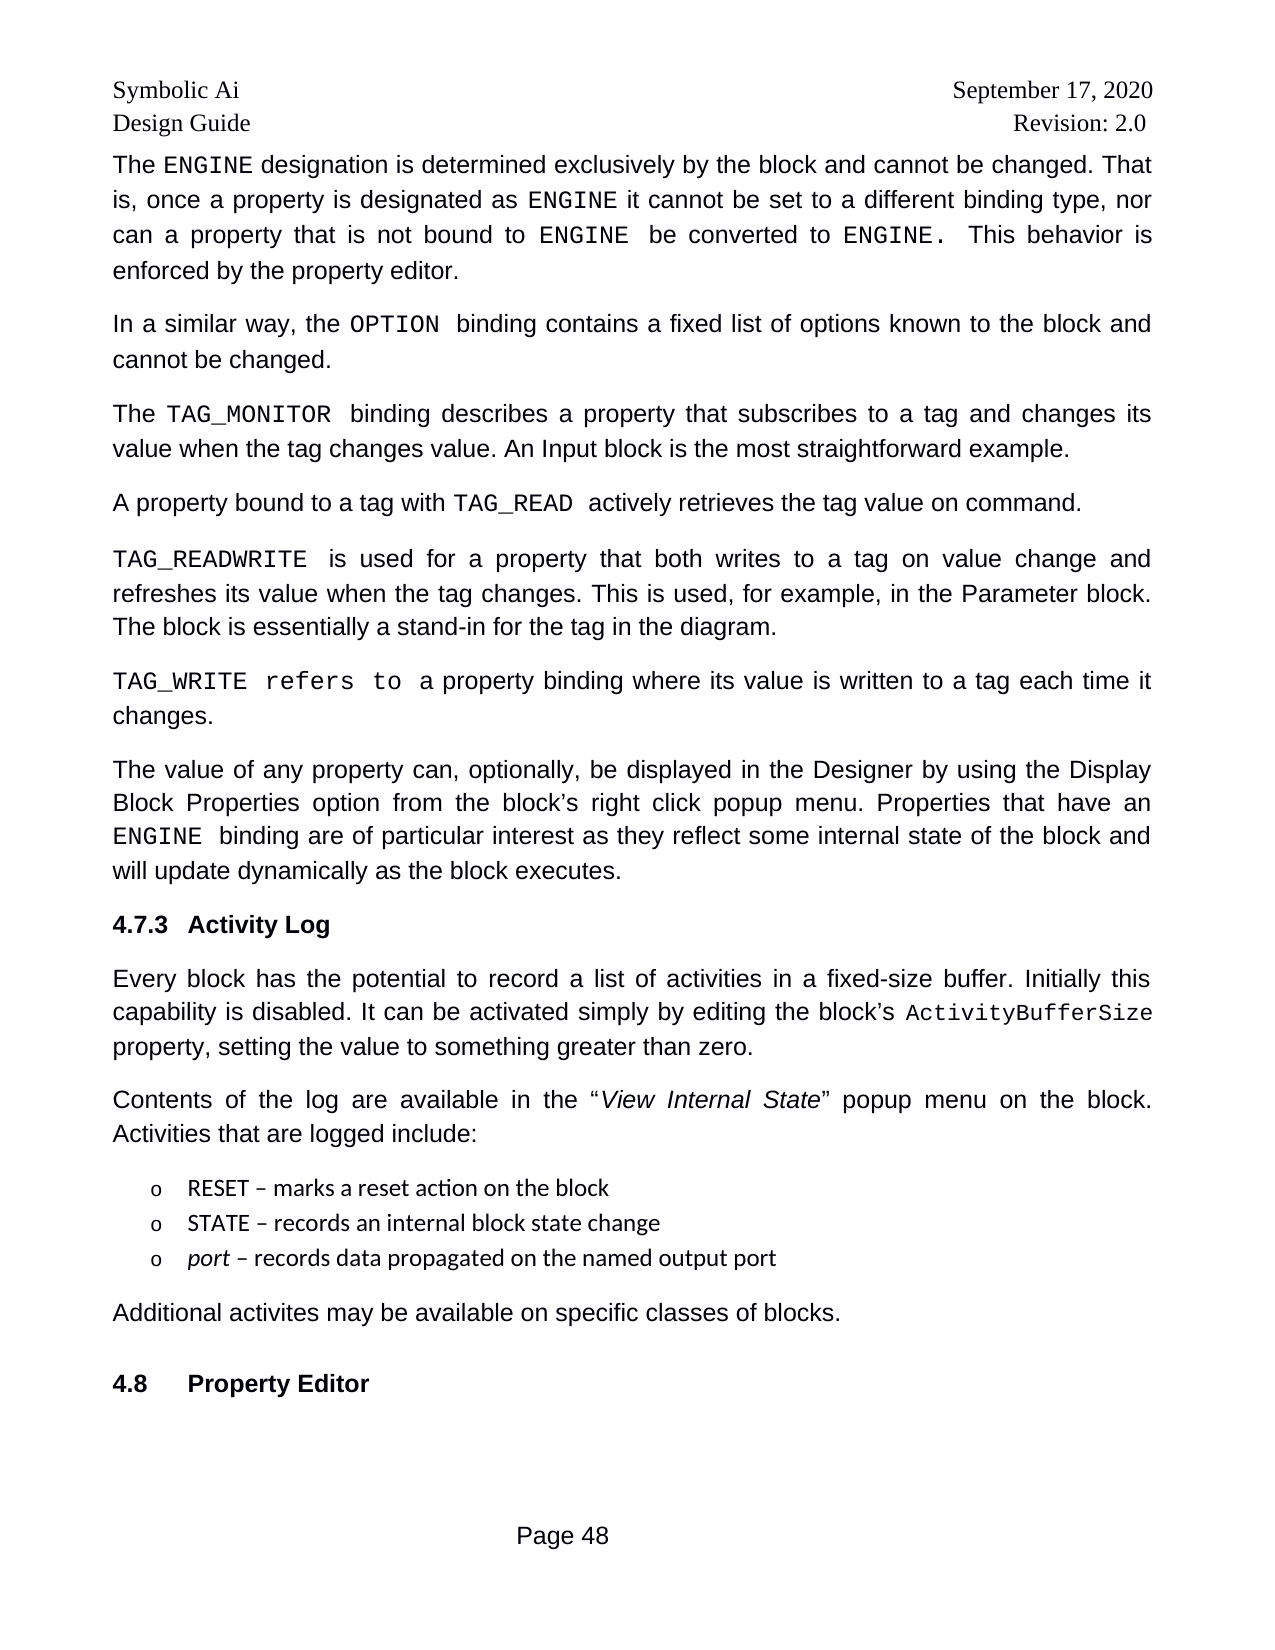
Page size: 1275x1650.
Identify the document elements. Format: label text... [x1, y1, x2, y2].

text TAG_WRITE refers to a property binding where its value is written to a tag each time it changes. [112, 666, 1153, 730]
text The ENGINE designation is determined exclusively by the block and cannot be changed. That is, once a property is designated as ENGINE it cannot be set to a different binding type, nor can a property that is not bound to ENGINE be converted to ENGINE. This behavior is enforced by the property editor. [112, 150, 1153, 284]
list RESET – marks a reset action on the block [150, 1172, 1153, 1203]
list STATE – records an internal block state change [150, 1207, 1153, 1238]
subtitle Activity Log [112, 910, 1153, 939]
text Every block has the potential to record a list of activities in a fixed-size buffer. Initially this capability is disabled. It can be activated simply by editing the block’s ActivityBufferSize property, setting the value to something greater than zero. [112, 964, 1153, 1060]
text Additional activites may be available on specific classes of blocks. [112, 1298, 1153, 1327]
text TAG_READWRITE is used for a property that both writes to a tag on value change and refreshes its value when the tag changes. This is used, for example, in the Parameter block. The block is essentially a stand-in for the tag in the diagram. [112, 544, 1153, 641]
list port – records data propagated on the named output port [150, 1242, 1153, 1273]
text Contents of the log are available in the “View Internal State” popup menu on the block. Activities that are logged include: [112, 1086, 1153, 1147]
subtitle Property Editor [112, 1369, 1153, 1397]
text In a similar way, the OPTION binding contains a fixed list of options known to the block and cannot be changed. [112, 309, 1153, 373]
text A property bound to a tag with TAG_READ actively retrieves the tag value on command. [112, 488, 1153, 518]
text The TAG_MONITOR binding describes a property that subscribes to a tag and changes its value when the tag changes value. An Input block is the most straightforward example. [112, 398, 1153, 462]
text The value of any property can, optionally, be displayed in the Designer by using the Display Block Properties option from the block’s right click popup menu. Properties that have an ENGINE binding are of particular interest as they reflect some internal state of the block and will update dynamically as the block executes. [112, 755, 1153, 885]
